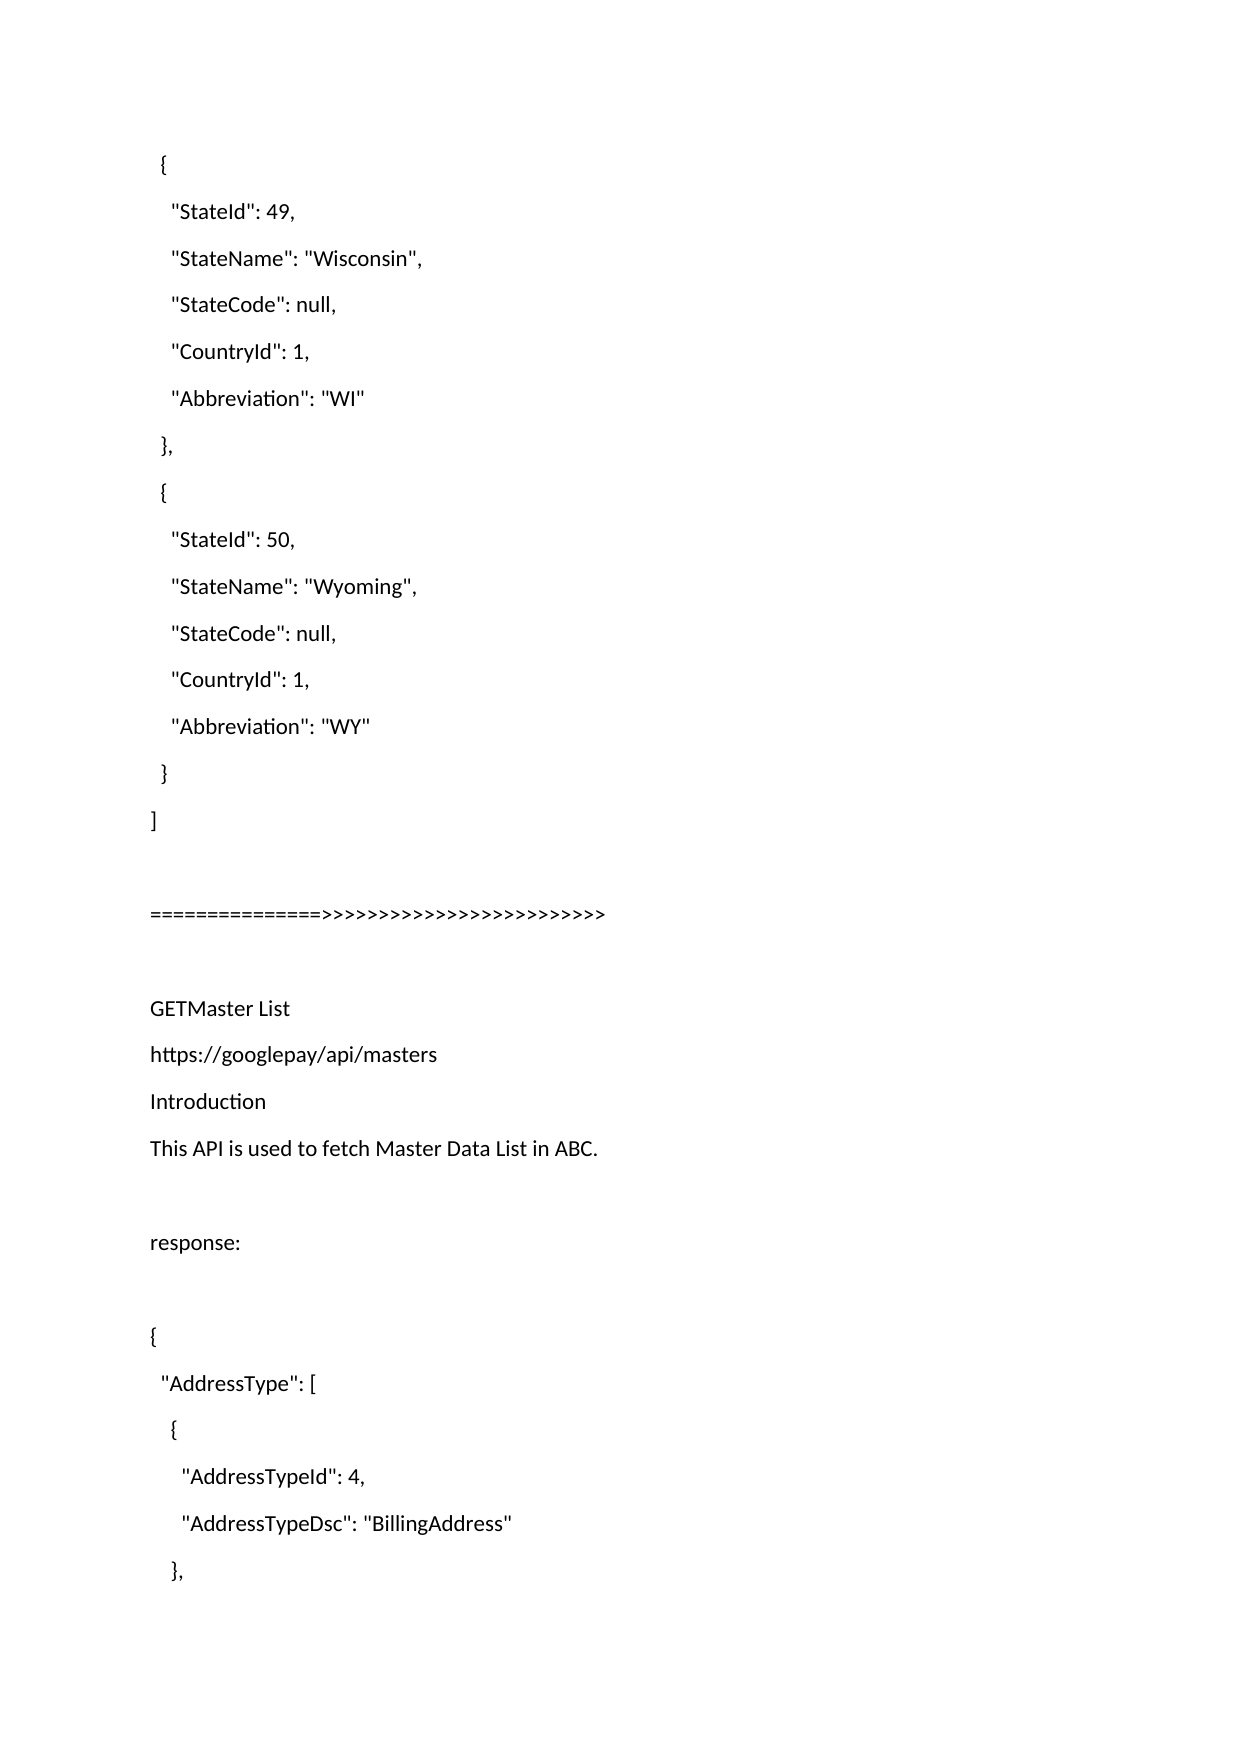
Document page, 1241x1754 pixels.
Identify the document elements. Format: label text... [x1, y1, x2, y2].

text response: [150, 1228, 1090, 1256]
text "StateName": "Wisconsin", [150, 244, 1090, 272]
text "Abbreviation": "WI" [150, 384, 1090, 412]
text }, [150, 431, 1090, 459]
text "CountryId": 1, [150, 666, 1090, 694]
text "StateName": "Wyoming", [150, 572, 1090, 600]
text GETMaster List [150, 994, 1090, 1022]
text "StateCode": null, [150, 291, 1090, 319]
text "CountryId": 1, [150, 337, 1090, 366]
text "StateId": 50, [150, 525, 1090, 553]
text { [150, 1322, 1090, 1350]
text "StateCode": null, [150, 619, 1090, 647]
text } [150, 759, 1090, 787]
text "Abbreviation": "WY" [150, 712, 1090, 741]
text "AddressTypeId": 4, [150, 1462, 1090, 1491]
text ] [150, 806, 1090, 834]
text This API is used to fetch Master Data List in ABC. [150, 1134, 1090, 1162]
text https://googlepay/api/masters [150, 1041, 1090, 1069]
text Introduction [150, 1087, 1090, 1116]
text { [150, 1416, 1090, 1444]
text }, [150, 1556, 1090, 1584]
text "StateId": 49, [150, 197, 1090, 225]
text "AddressTypeDsc": "BillingAddress" [150, 1509, 1090, 1537]
text { [150, 478, 1090, 506]
text "AddressType": [ [150, 1369, 1090, 1397]
text { [150, 150, 1090, 178]
text ===============>>>>>>>>>>>>>>>>>>>>>>>>> [150, 900, 1090, 928]
